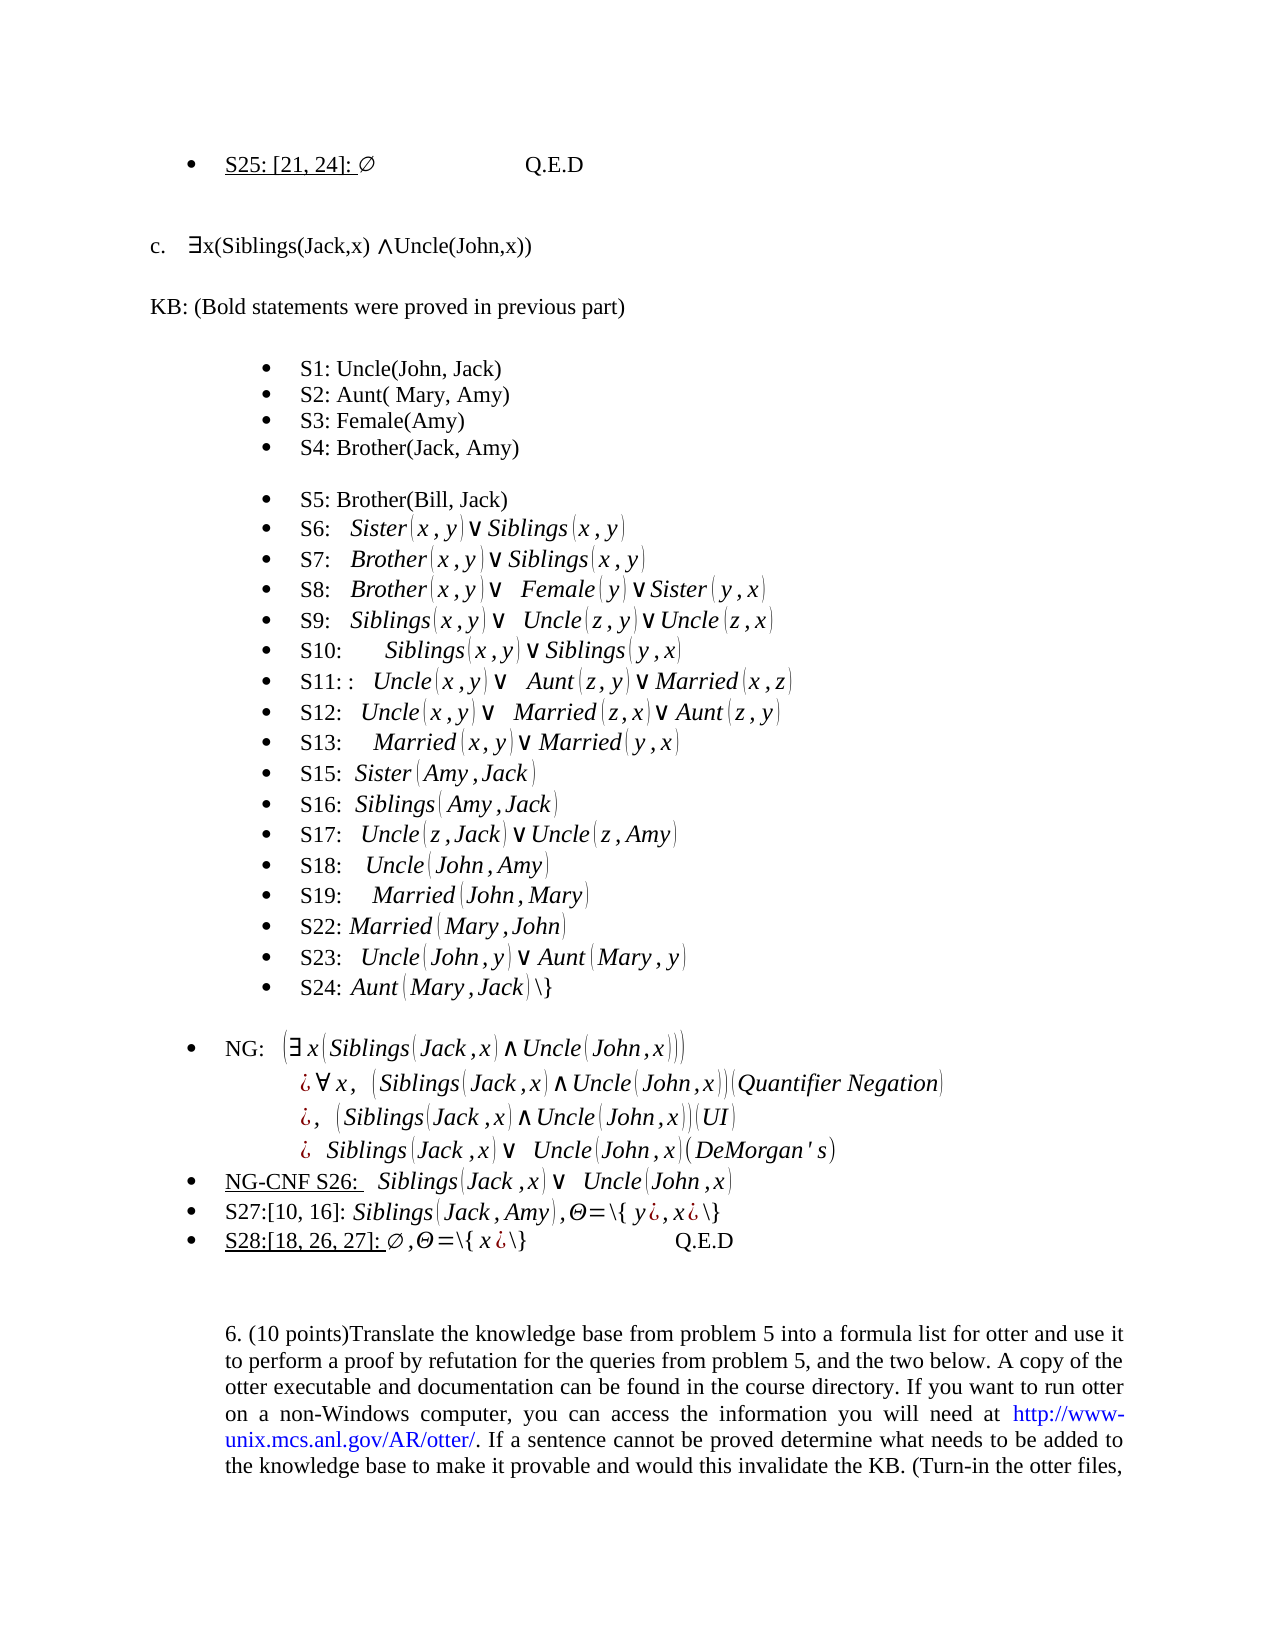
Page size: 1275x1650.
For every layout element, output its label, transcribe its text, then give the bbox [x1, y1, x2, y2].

list S2: Aunt( Mary, Amy) [262, 381, 1125, 407]
list S23: [262, 942, 1125, 972]
list S11: : [262, 666, 1125, 697]
list S24: [262, 972, 1125, 1003]
list NG: [187, 1029, 1125, 1067]
list S25: [21, 24]: Q.E.D [187, 150, 1125, 178]
list S19: [262, 880, 1125, 911]
list S3: Female(Amy) [262, 407, 1125, 434]
text KB: (Bold statements were proved in previous part) [150, 293, 1125, 320]
list S16: [262, 788, 1125, 819]
list S7: [262, 543, 1125, 574]
list S10: [262, 635, 1125, 666]
list S1: Uncle(John, Jack) [262, 355, 1125, 381]
list S4: Brother(Jack, Amy) [262, 434, 1125, 487]
list S13: [262, 727, 1125, 758]
list S6: [262, 513, 1125, 543]
list S18: [262, 850, 1125, 880]
list ∃x(Siblings(Jack,x) ∧Uncle(John,x)) [150, 230, 1125, 258]
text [225, 1321, 1125, 1479]
list S17: [262, 819, 1125, 850]
list S28:[18, 26, 27]: Q.E.D [187, 1227, 1125, 1254]
list S5: Brother(Bill, Jack) [262, 487, 1125, 513]
list NG-CNF S26: [187, 1166, 1125, 1196]
list S27:[10, 16]: [187, 1196, 1125, 1227]
list S12: [262, 697, 1125, 727]
list S8: [262, 574, 1125, 605]
list S22: [262, 911, 1125, 942]
list S15: [262, 758, 1125, 788]
list S9: [262, 605, 1125, 635]
